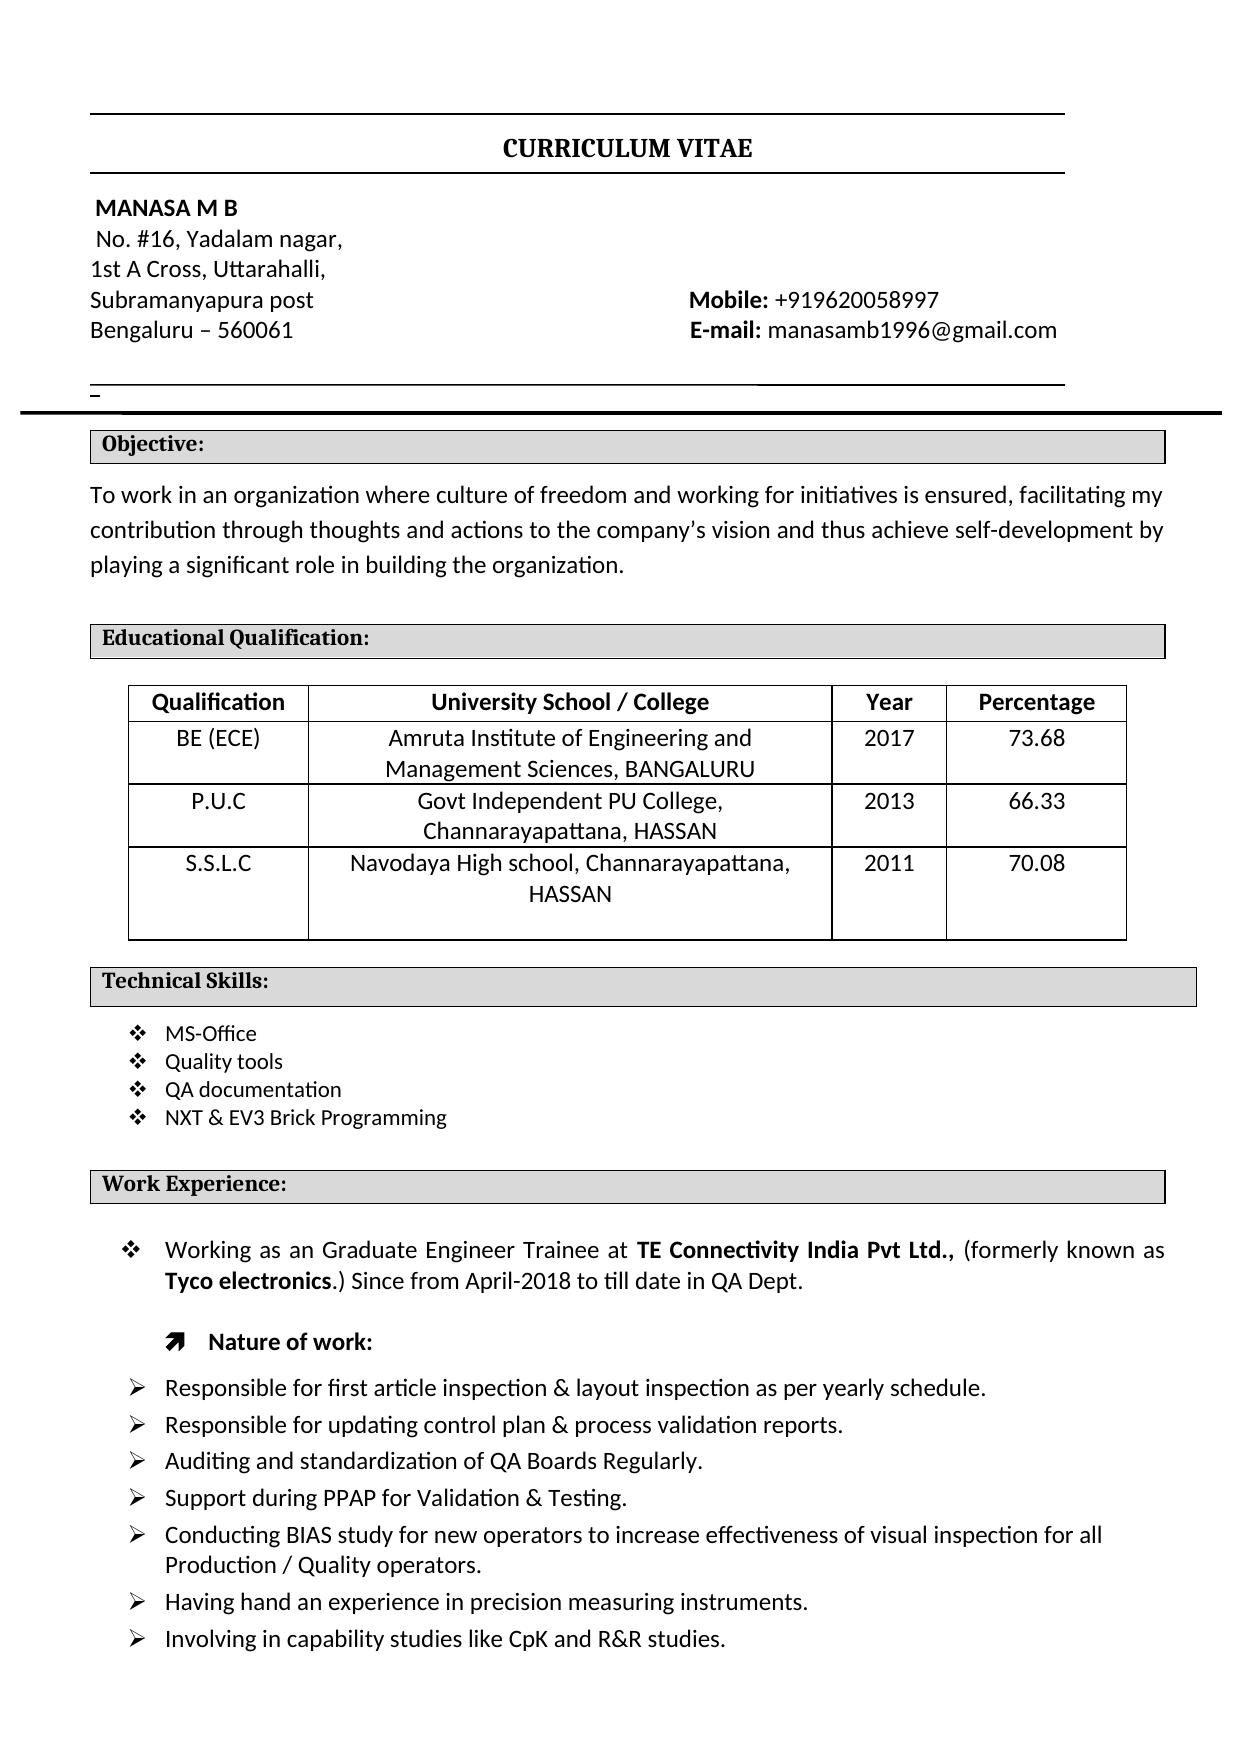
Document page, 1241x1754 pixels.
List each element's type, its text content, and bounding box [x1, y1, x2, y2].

table_header Work Experience: [91, 1171, 1164, 1203]
text 1st A Cross, Uttarahalli, [90, 253, 1165, 284]
text To work in an organization where culture of freedom and working for initiatives is ensured, facilitating my contribution through thoughts and actions to the company’s vision and thus achieve self-development by playing a significant role in building the organization. [90, 479, 1165, 579]
text Subramanyapura post Mobile: +919620058997 [90, 284, 1165, 314]
table_header Objective: [91, 431, 1164, 463]
text MANASA M B [90, 192, 1165, 223]
text Auditing and standardization of QA Boards Regularly. [127, 1446, 1165, 1476]
text Responsible for first article inspection & layout inspection as per yearly schedule. [127, 1372, 1165, 1402]
text Bengaluru – 560061 E-mail: manasamb1996@gmail.com [90, 314, 1165, 345]
table_cell Govt Independent PU College, Channarayapattana, HASSAN [309, 785, 831, 846]
table_cell 2013 [833, 785, 946, 846]
text Conducting BIAS study for new operators to increase effectiveness of visual inspection for all Production / Quality operators. [127, 1519, 1165, 1580]
table_cell S.S.L.C [129, 848, 308, 939]
list Nature of work: [164, 1326, 1165, 1357]
table_cell 66.33 [947, 785, 1126, 846]
table_header Educational Qualification: [91, 625, 1164, 657]
table_header Technical Skills: [91, 968, 1196, 1006]
table_header Year [833, 686, 946, 721]
table_cell 73.68 [947, 722, 1126, 783]
list NXT & EV3 Brick Programming [127, 1103, 1165, 1131]
text CURRICULUM VITAE [90, 133, 1165, 164]
table_cell 2017 [833, 722, 946, 783]
list MS-Office [127, 1019, 1165, 1047]
text Having hand an experience in precision measuring instruments. [127, 1586, 1165, 1617]
table_cell 70.08 [947, 848, 1126, 939]
text Involving in capability studies like CpK and R&R studies. [127, 1623, 1165, 1654]
table_header Qualification [129, 686, 308, 721]
text No. #16, Yadalam nagar, [90, 223, 1165, 253]
list Quality tools [127, 1047, 1165, 1075]
table_cell BE (ECE) [129, 722, 308, 783]
table_cell 2011 [833, 848, 946, 939]
list QA documentation [127, 1075, 1165, 1103]
table_header University School / College [309, 686, 831, 721]
list Working as an Graduate Engineer Trainee at TE Connectivity India Pvt Ltd., (formerly known as Tyco electronics.) Since from April-2018 to till date in QA Dept. [119, 1235, 1165, 1296]
text Responsible for updating control plan & process validation reports. [127, 1409, 1165, 1439]
table_cell Amruta Institute of Engineering and Management Sciences, BANGALURU [309, 722, 831, 783]
table_cell P.U.C [129, 785, 308, 846]
table_cell Navodaya High school, Channarayapattana, HASSAN [309, 848, 831, 939]
table_header Percentage [947, 686, 1126, 721]
text Support during PPAP for Validation & Testing. [127, 1482, 1165, 1513]
